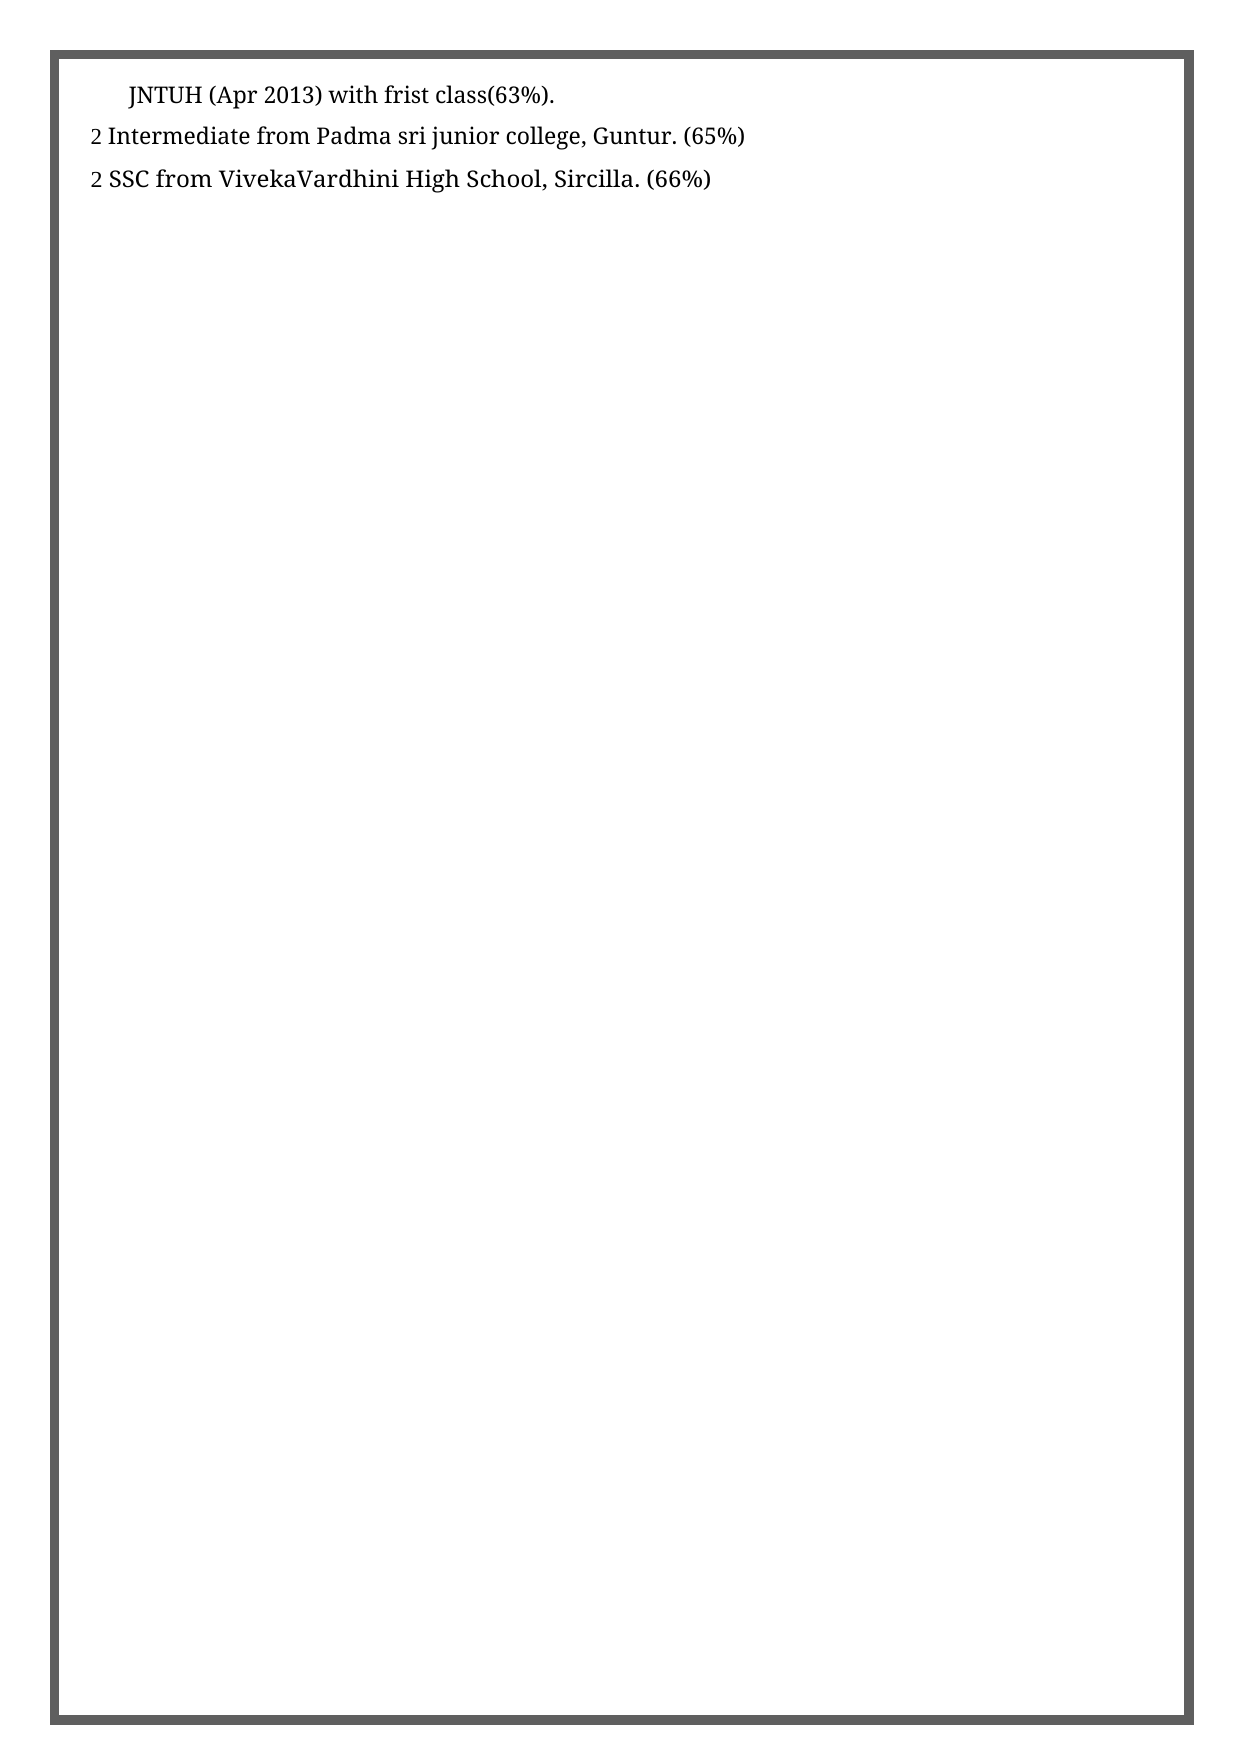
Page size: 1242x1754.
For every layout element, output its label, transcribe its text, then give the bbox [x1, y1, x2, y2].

text  Intermediate from Padma sri junior college, Guntur. (65%) [90, 120, 1169, 152]
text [90, 79, 1117, 110]
text  SSC from VivekaVardhini High School, Sircilla. (66%) [90, 163, 1169, 194]
